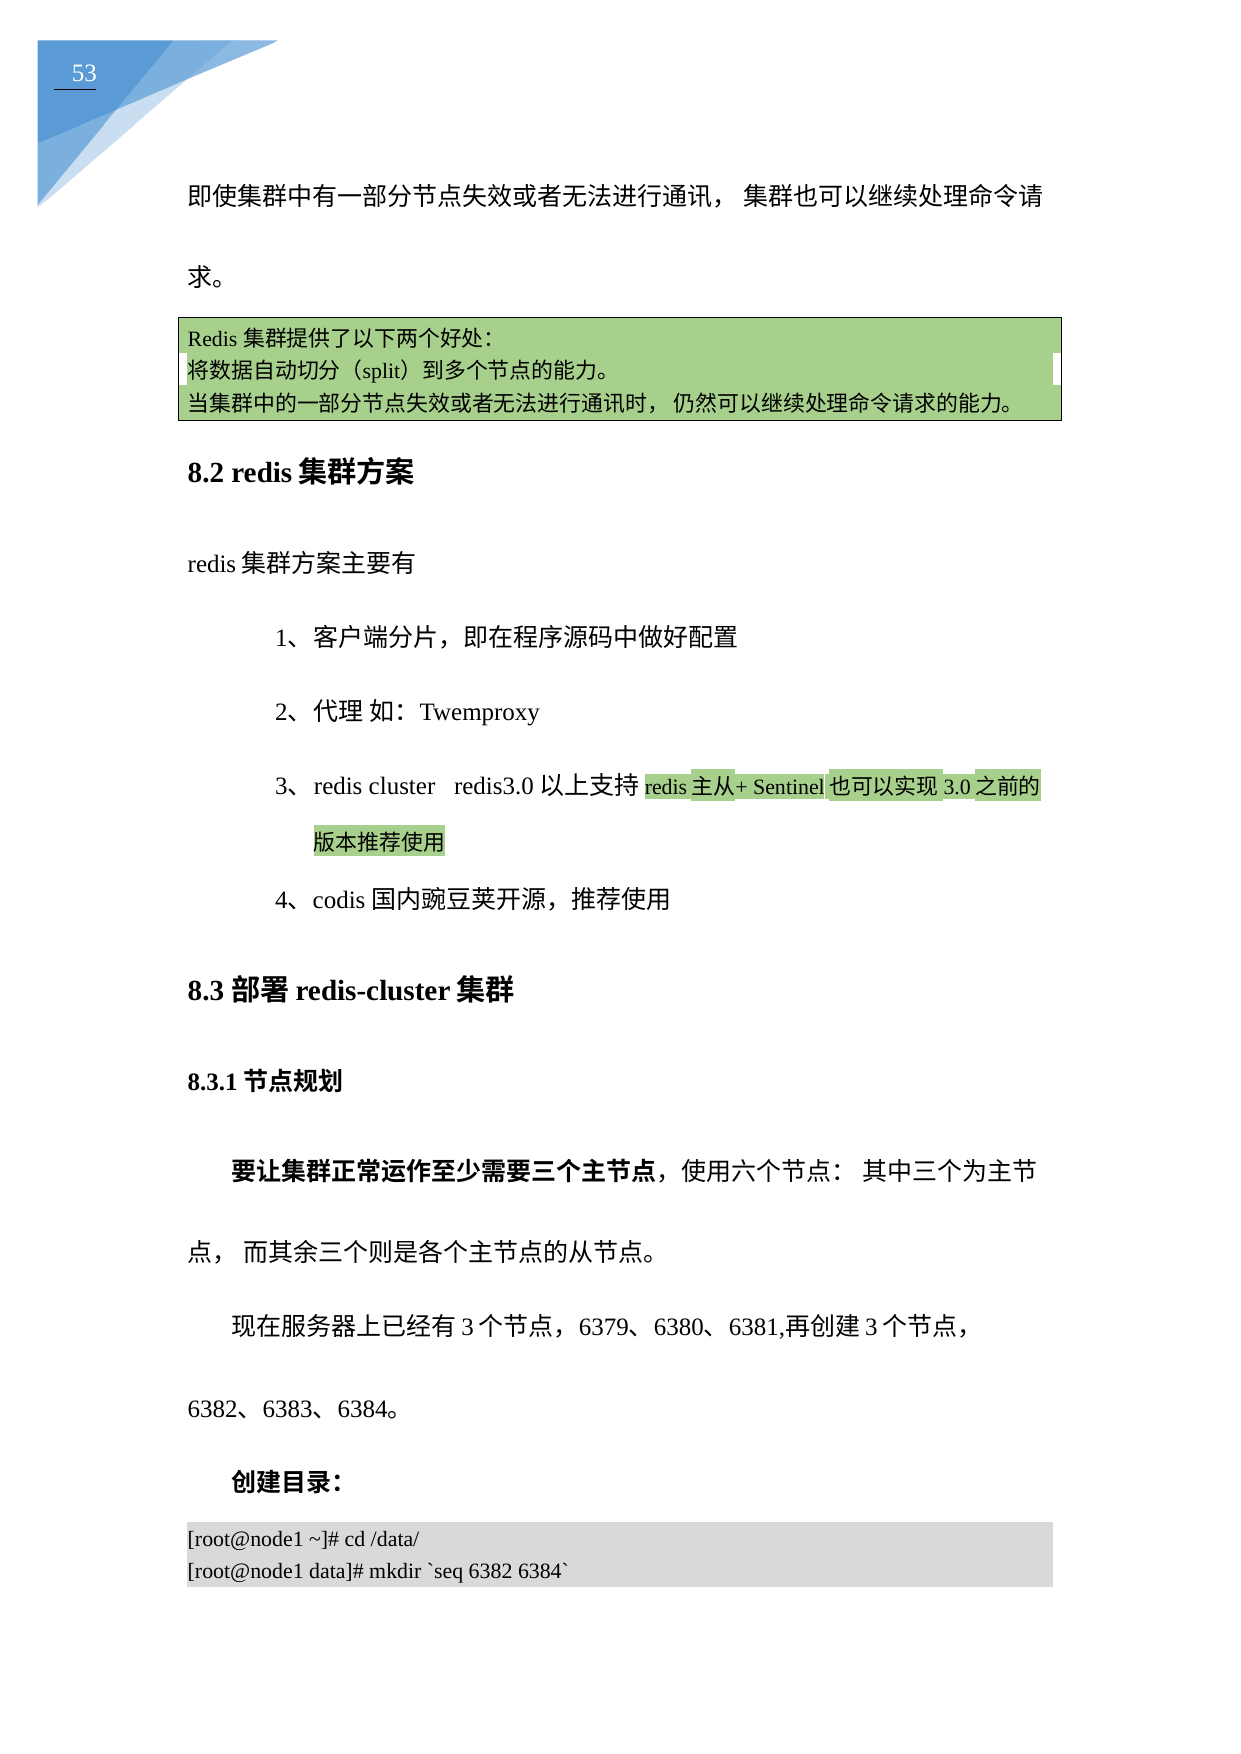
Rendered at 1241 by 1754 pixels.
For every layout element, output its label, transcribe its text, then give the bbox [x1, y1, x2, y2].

picture [37, 40, 279, 209]
text redis集群方案主要有 [187, 529, 1053, 594]
text 创建目录： [187, 1448, 1053, 1513]
text 将数据自动切分（split）到多个节点的能力。 [187, 353, 1053, 382]
list 代理 如：Twemproxy [275, 677, 1053, 742]
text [187, 162, 1053, 308]
list 客户端分片，即在程序源码中做好配置 [275, 603, 1053, 668]
subtitle 8.3 部署redis-cluster集群 [187, 955, 1053, 1020]
list redis cluster redis3.0以上支持 redis主从+ Sentinel也可以实现 3.0之前的版本推荐使用 [275, 751, 1053, 857]
text [root@node1 ~]# cd /data/ [187, 1522, 1053, 1554]
subtitle 8.2 redis集群方案 [187, 437, 1053, 502]
text Redis 集群提供了以下两个好处： [179, 318, 1061, 353]
text 现在服务器上已经有3个节点，6379、6380、6381,再创建3个节点，6382、6383、6384。 [187, 1292, 1053, 1439]
text [root@node1 data]# mkdir `seq 6382 6384` [187, 1554, 1053, 1587]
text 4、codis 国内豌豆荚开源，推荐使用 [275, 865, 1053, 930]
subtitle 8.3.1 节点规划 [187, 1047, 1053, 1112]
text 当集群中的一部分节点失效或者无法进行通讯时， 仍然可以继续处理命令请求的能力。 [179, 382, 1061, 420]
text 要让集群正常运作至少需要三个主节点，使用六个节点： 其中三个为主节点， 而其余三个则是各个主节点的从节点。 [187, 1137, 1053, 1283]
